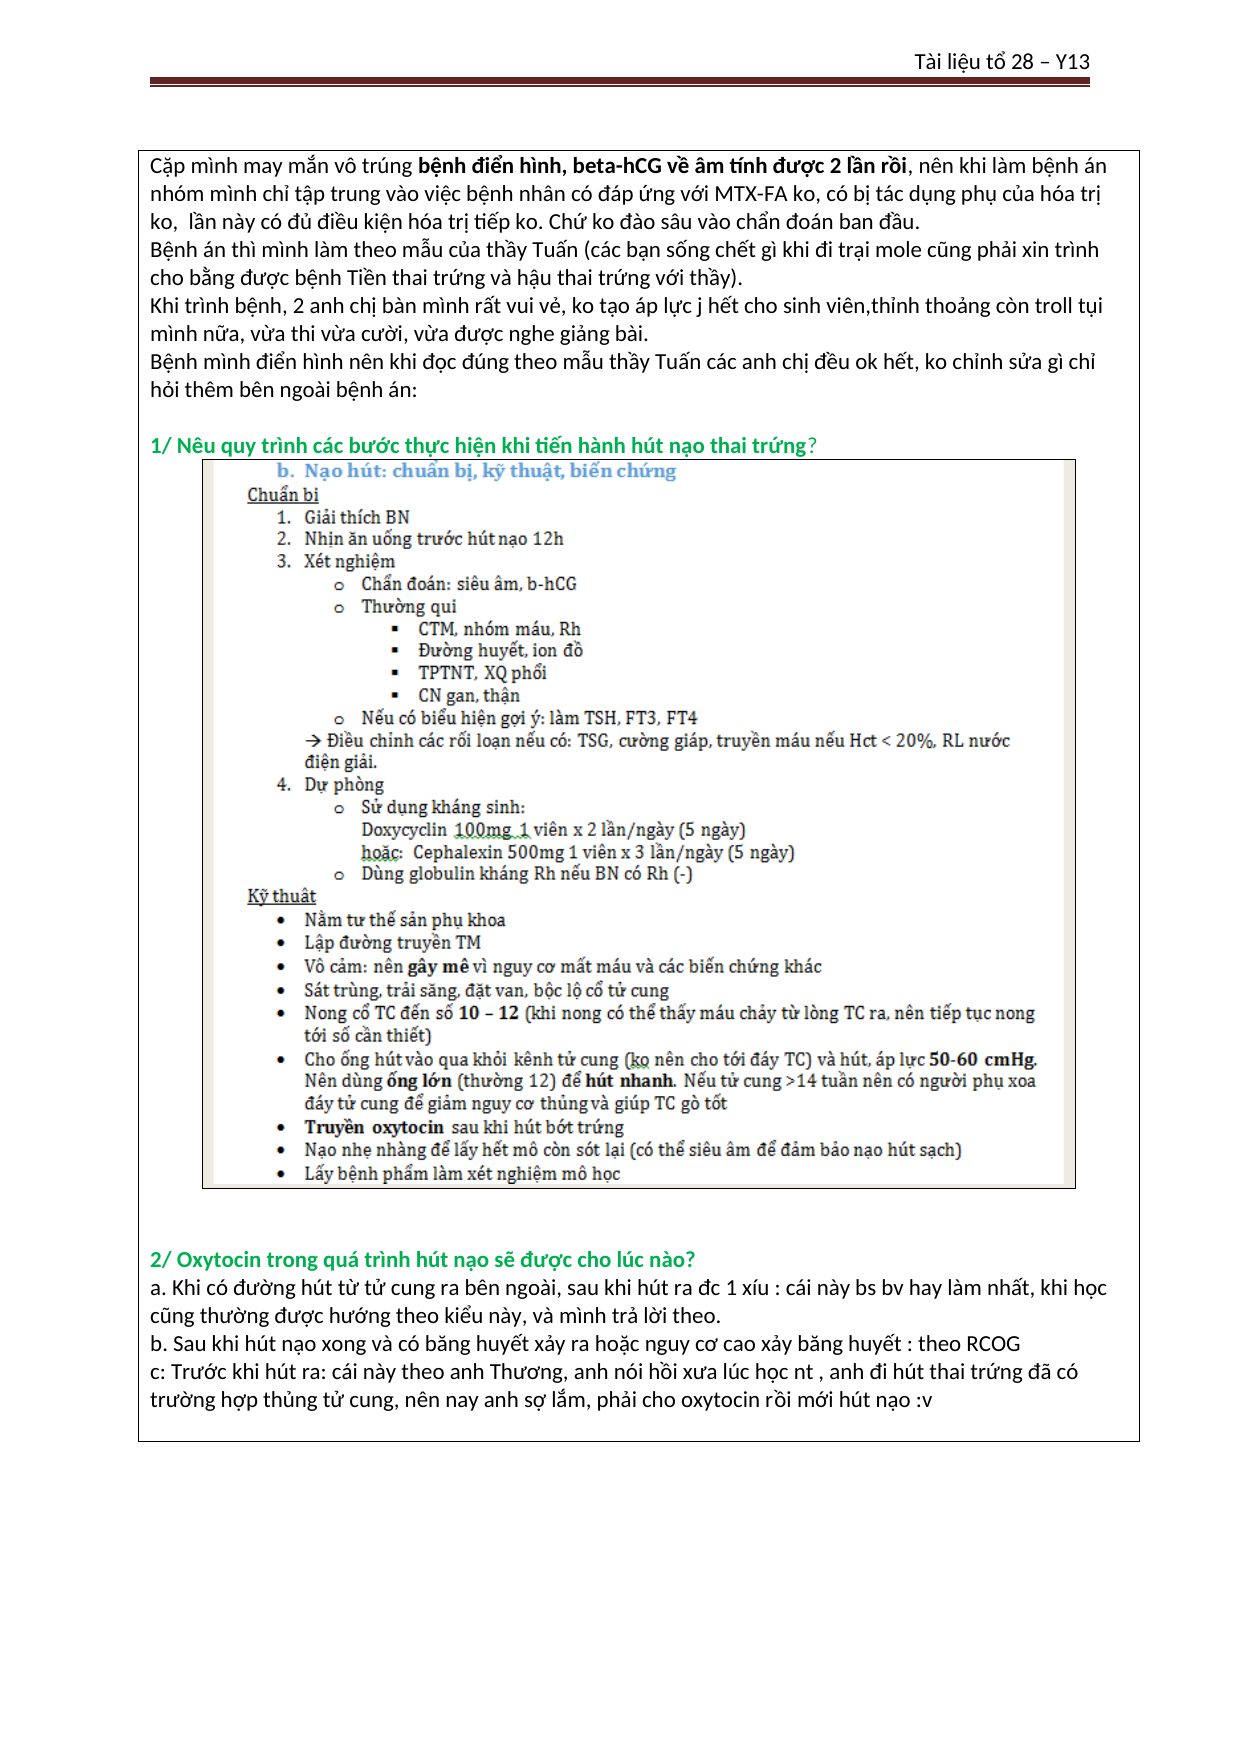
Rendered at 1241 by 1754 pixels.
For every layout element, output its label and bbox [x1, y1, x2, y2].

table_cell [139, 151, 1139, 1441]
picture [213, 460, 1064, 1184]
